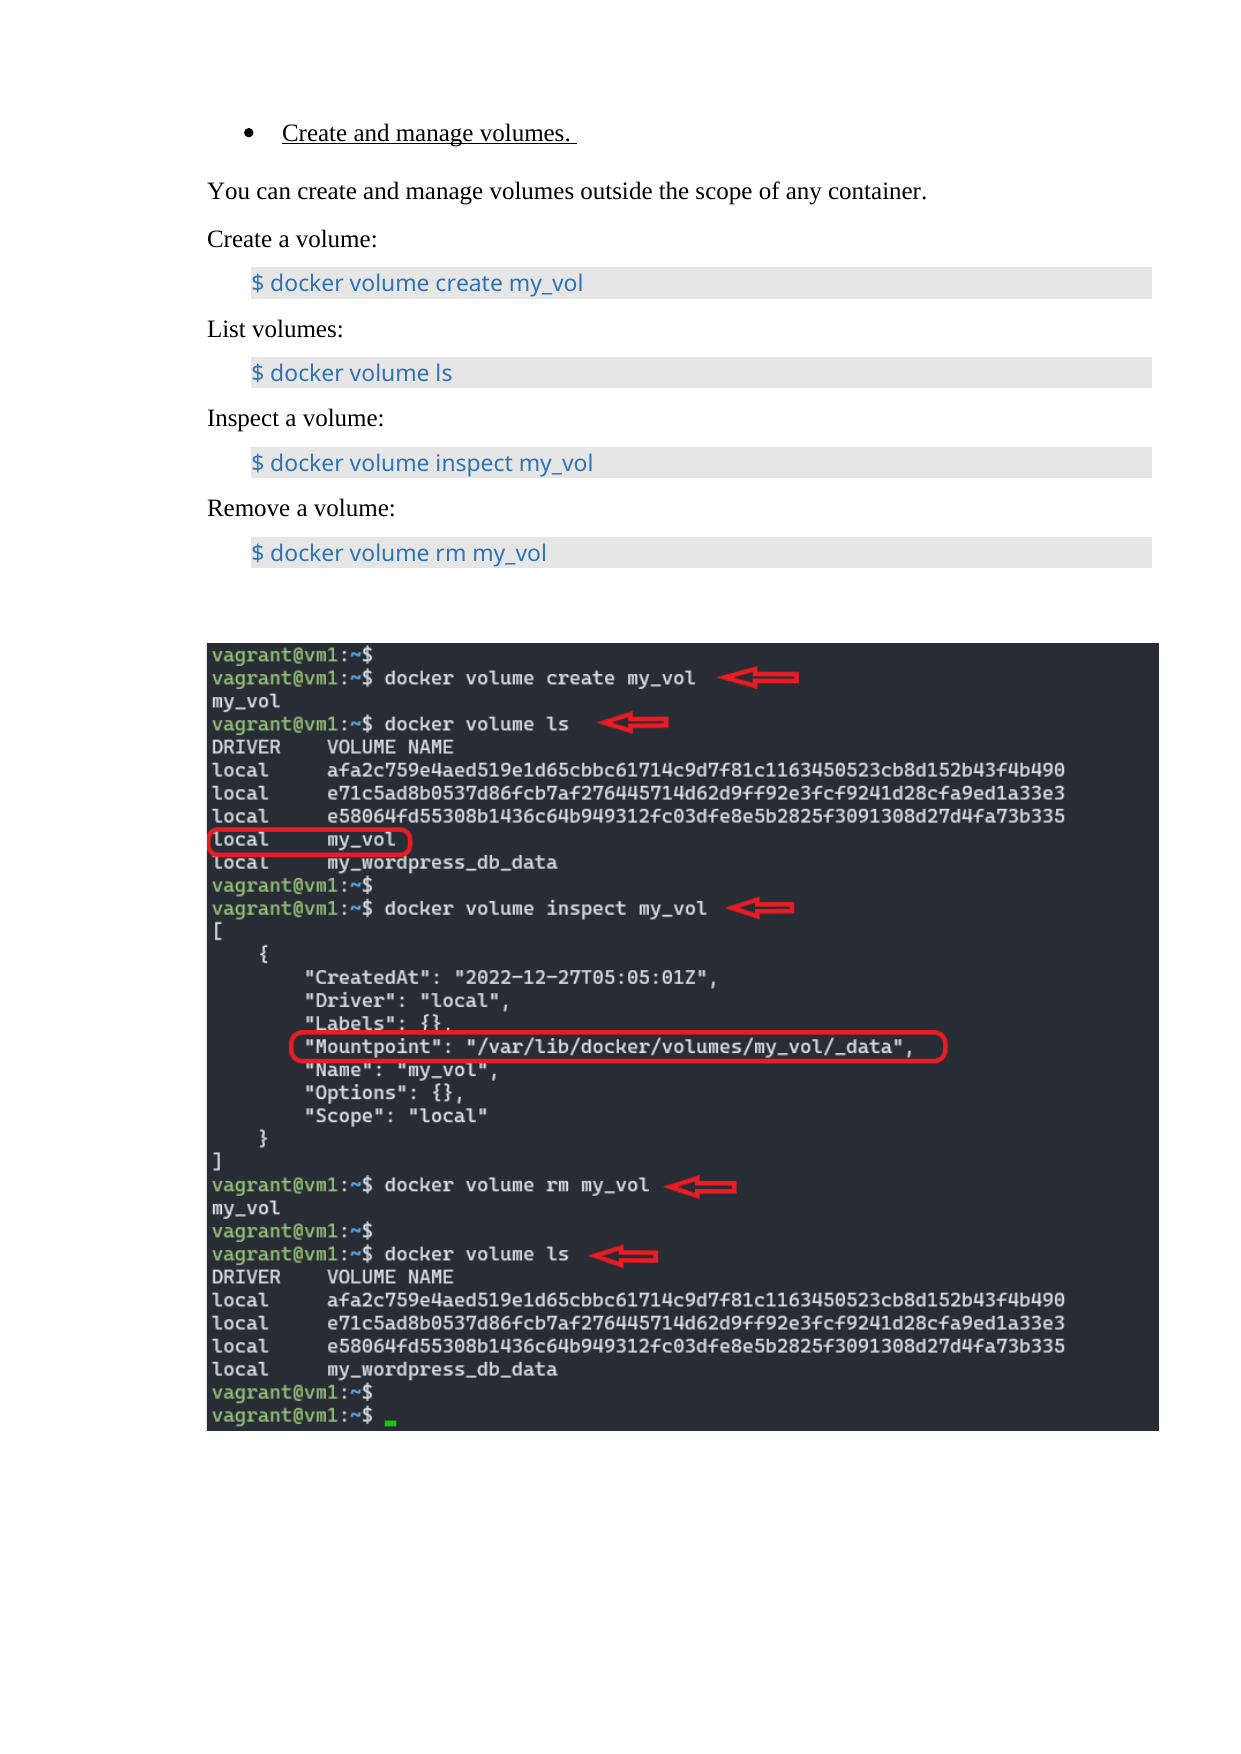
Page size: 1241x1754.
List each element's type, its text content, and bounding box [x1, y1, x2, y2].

text Create a volume: [207, 224, 1152, 253]
list $ docker volume inspect my_vol [251, 447, 1152, 478]
list Create and manage volumes. [244, 118, 1152, 147]
text You can create and manage volumes outside the scope of any container. [207, 176, 1152, 205]
list $ docker volume rm my_vol [251, 537, 1152, 568]
text List volumes: [207, 314, 1152, 342]
text Inspect a volume: [207, 403, 1152, 432]
picture [206, 643, 1159, 1431]
list $ docker volume create my_vol [251, 267, 1152, 299]
text Remove a volume: [207, 493, 1152, 522]
list $ docker volume ls [251, 357, 1152, 388]
